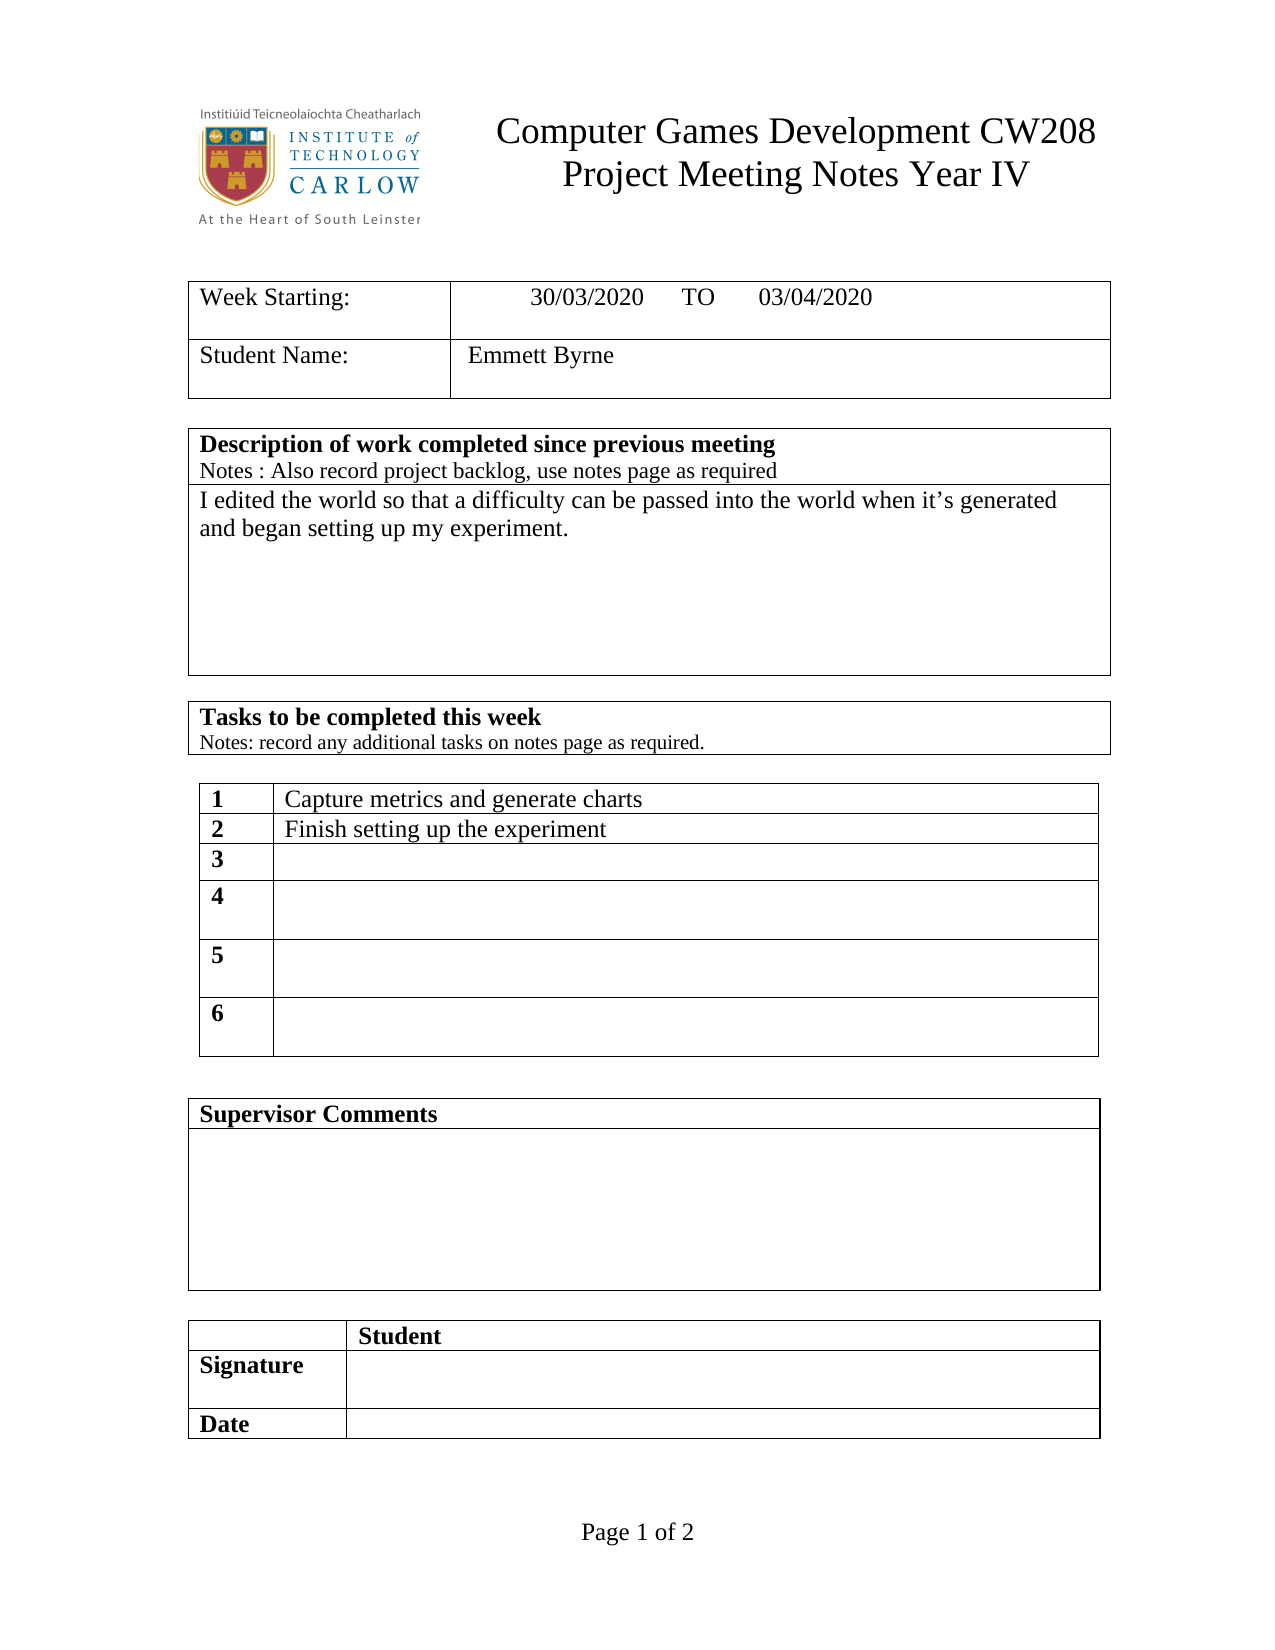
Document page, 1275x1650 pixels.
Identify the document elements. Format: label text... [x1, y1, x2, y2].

table_header 30/03/2020 TO 03/04/2020 [451, 282, 1110, 339]
table_cell Date [189, 1409, 346, 1438]
table_cell [189, 1129, 1099, 1290]
table_header [189, 1321, 346, 1349]
table_header Week Starting: [189, 282, 450, 339]
picture [198, 108, 421, 224]
table_cell Signature [189, 1351, 346, 1408]
table_header Description of work completed since previous meeting Notes : Also record project backlog, use notes page as required [189, 429, 1110, 484]
table_cell Student Name: [189, 340, 450, 398]
table_header Student [347, 1321, 1099, 1349]
table_cell [188, 755, 1111, 1069]
table_cell Emmett Byrne [451, 340, 1110, 398]
table_header Tasks to be completed this week Notes: record any additional tasks on notes page as required. [189, 702, 1110, 754]
table_header Supervisor Comments [189, 1099, 1099, 1127]
table_cell [347, 1409, 1099, 1438]
table_cell I edited the world so that a difficulty can be passed into the world when it’s generated and began setting up my experiment. [189, 485, 1110, 675]
table_cell [347, 1351, 1099, 1408]
